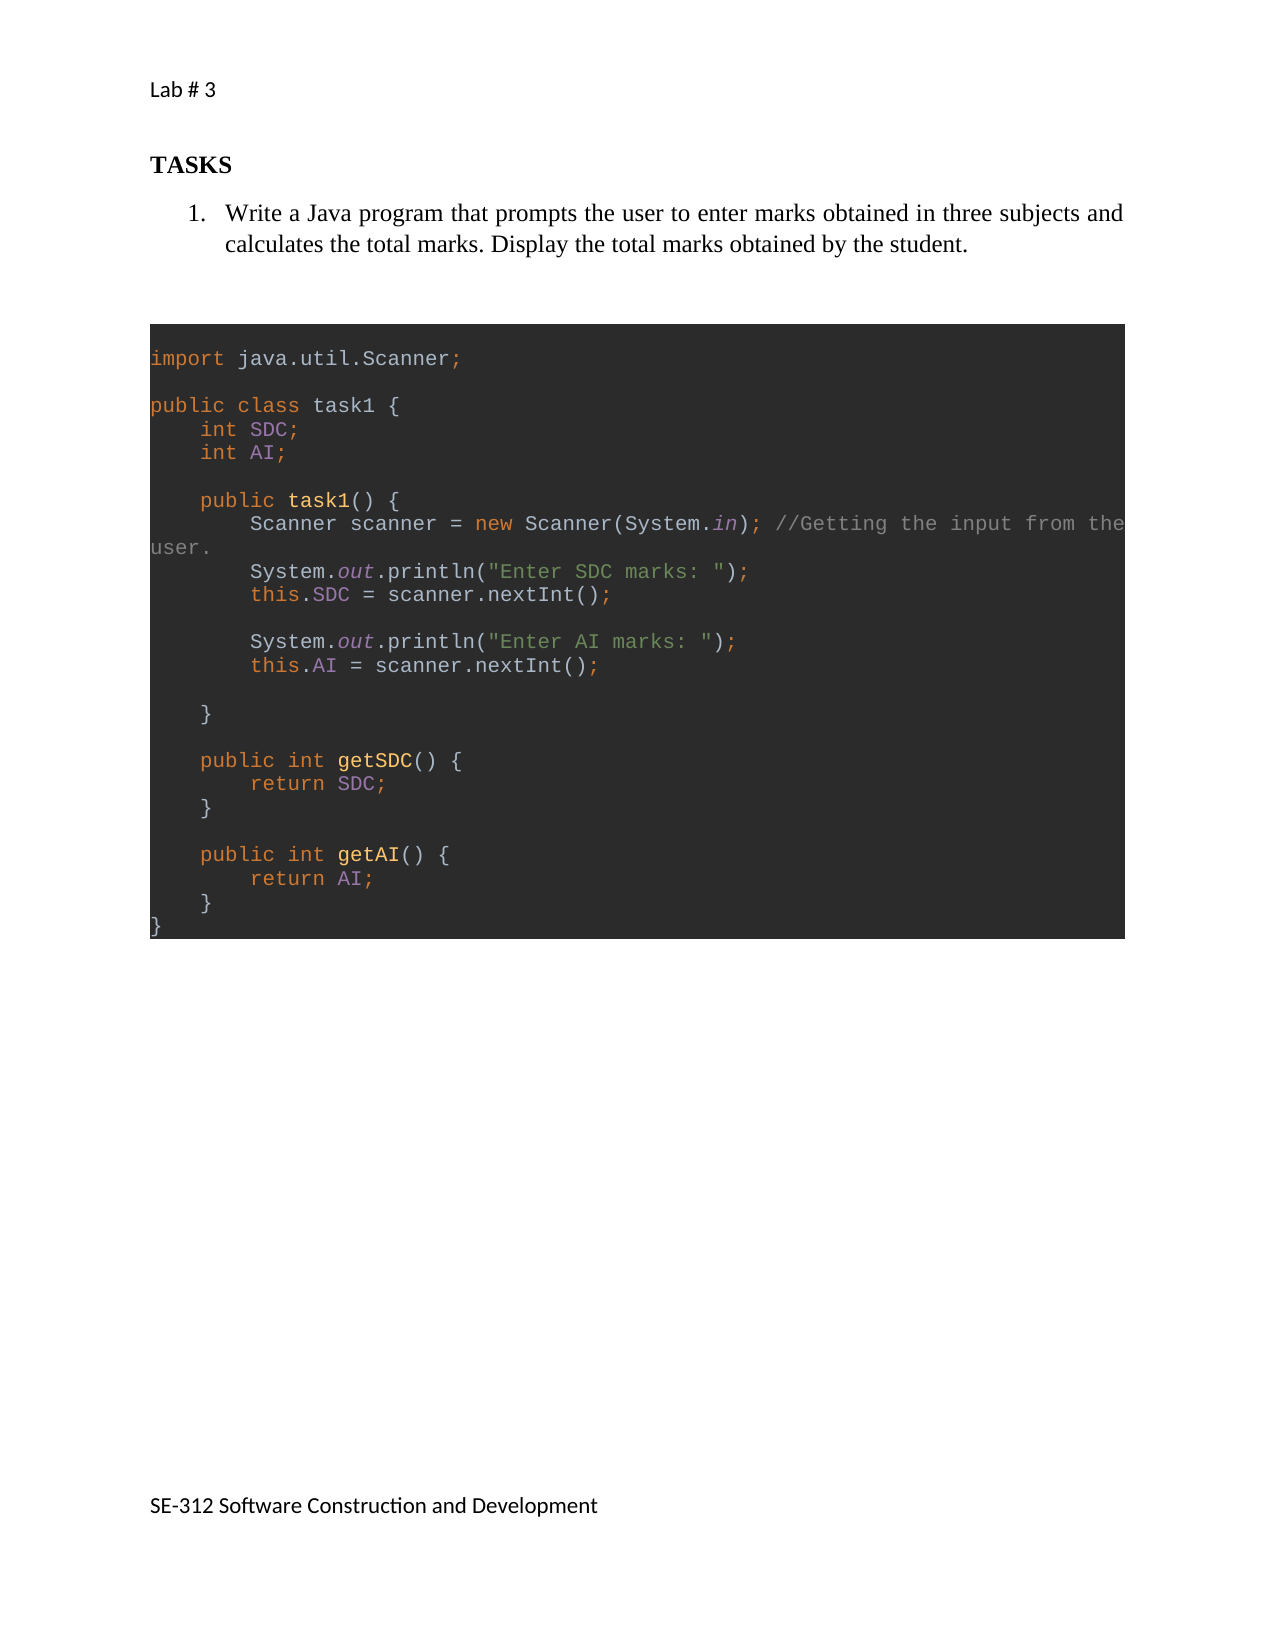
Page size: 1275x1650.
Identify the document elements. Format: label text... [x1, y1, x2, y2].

text import java.util.Scanner; public class task1 { int SDC; int AI; public task1() { Scanner scanner = new Scanner(System.in); //Getting the input from the user. System.out.println("Enter SDC marks: "); this.SDC = scanner.nextInt(); System.out.println("Enter AI marks: "); this.AI = scanner.nextInt(); } public int getSDC() { return SDC; } public int getAI() { return AI; } } [150, 324, 1125, 939]
list Write a Java program that prompts the user to enter marks obtained in three subjects and calculates the total marks. Display the total marks obtained by the student. [187, 198, 1125, 257]
text TASKS [150, 150, 1125, 179]
